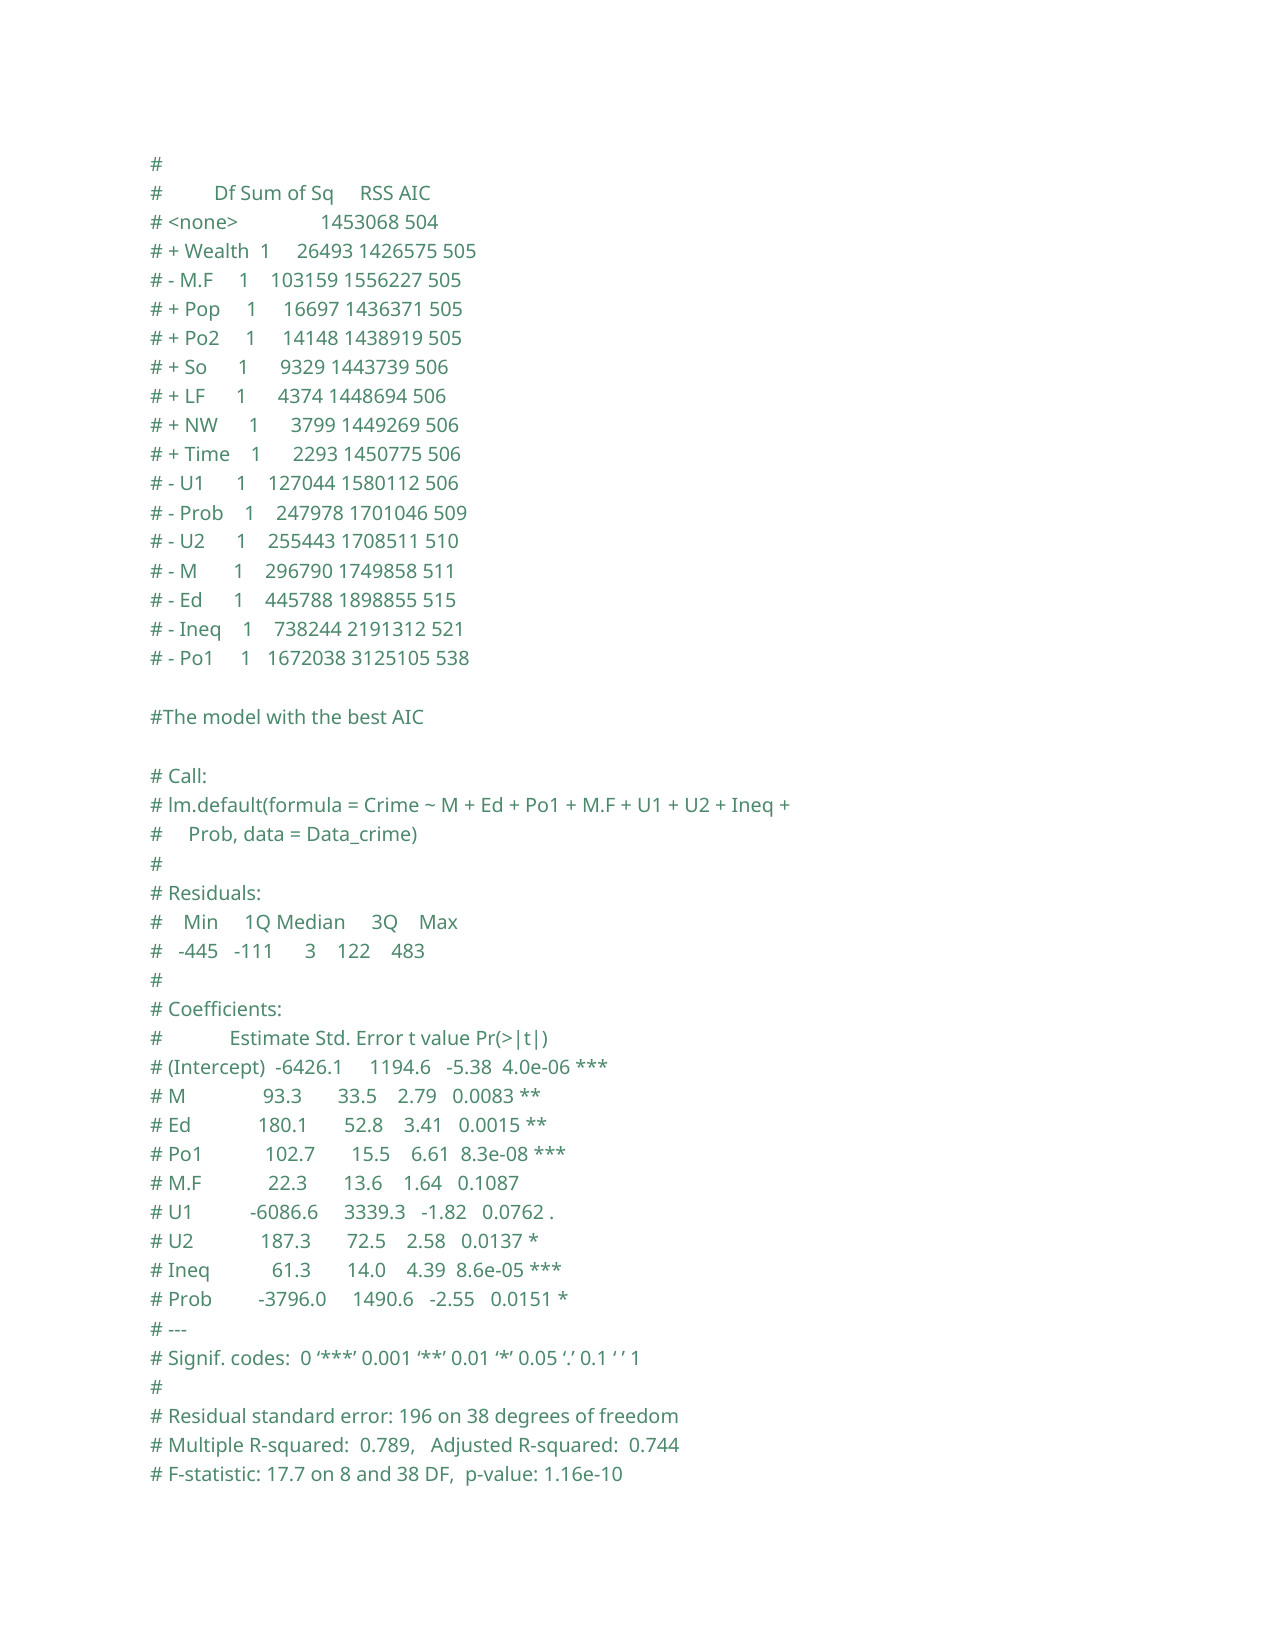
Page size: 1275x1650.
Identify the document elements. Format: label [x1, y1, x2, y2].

text [150, 150, 1125, 1487]
